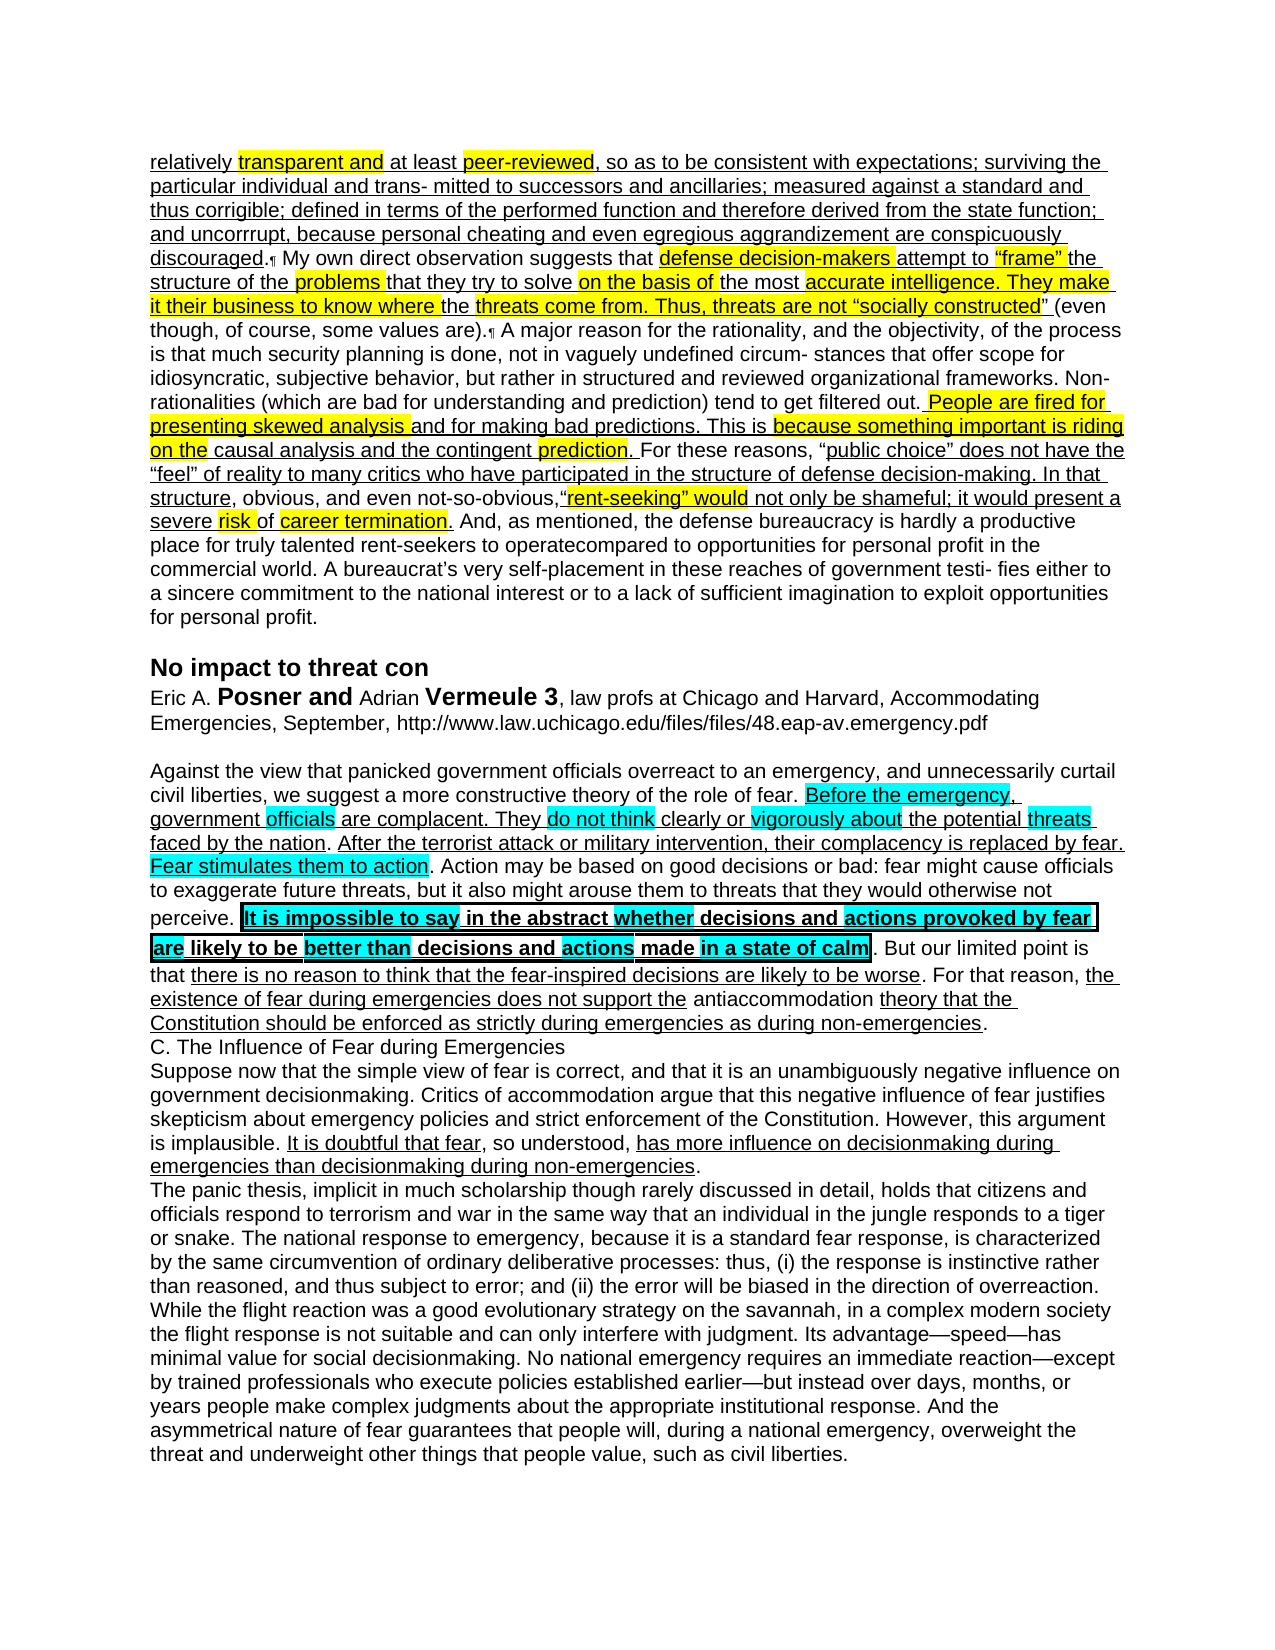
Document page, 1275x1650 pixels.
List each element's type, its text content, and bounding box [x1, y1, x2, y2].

text No impact to threat con [150, 653, 1125, 682]
text Suppose now that the simple view of fear is correct, and that it is an unambiguously negative influence on government decisionmaking. Critics of accommodation argue that this negative influence of fear justifies skepticism about emergency policies and strict enforcement of the Constitution. However, this argument is implausible. It is doubtful that fear, so understood, has more influence on decisionmaking during emergencies than decisionmaking during non-emergencies. [150, 1058, 1125, 1178]
text Against the view that panicked government officials overreact to an emergency, and unnecessarily curtail civil liberties, we suggest a more constructive theory of the role of fear. Before the emergency, government officials are complacent. They do not think clearly or vigorously about the potential threats faced by the nation. After the terrorist attack or military intervention, their complacency is replaced by fear. Fear stimulates them to action. Action may be based on good decisions or bad: fear might cause officials to exaggerate future threats, but it also might arouse them to threats that they would otherwise not perceive. It is impossible to say in the abstract whether decisions and actions provoked by fear are likely to be better than decisions and actions made in a state of calm. But our limited point is that there is no reason to think that the fear-inspired decisions are likely to be worse. For that reason, the existence of fear during emergencies does not support the antiaccommodation theory that the Constitution should be enforced as strictly during emergencies as during non-emergencies. [150, 758, 1125, 1034]
text Eric A. Posner and Adrian Vermeule 3, law profs at Chicago and Harvard, Accommodating Emergencies, September, http://www.law.uchicago.edu/files/files/48.eap-av.emergency.pdf [150, 682, 1125, 734]
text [150, 150, 1125, 629]
text The panic thesis, implicit in much scholarship though rarely discussed in detail, holds that citizens and officials respond to terrorism and war in the same way that an individual in the jungle responds to a tiger or snake. The national response to emergency, because it is a standard fear response, is characterized by the same circumvention of ordinary deliberative processes: thus, (i) the response is instinctive rather than reasoned, and thus subject to error; and (ii) the error will be biased in the direction of overreaction. While the flight reaction was a good evolutionary strategy on the savannah, in a complex modern society the flight response is not suitable and can only interfere with judgment. Its advantage—speed—has minimal value for social decisionmaking. No national emergency requires an immediate reaction—except by trained professionals who execute policies established earlier—but instead over days, months, or years people make complex judgments about the appropriate institutional response. And the asymmetrical nature of fear guarantees that people will, during a national emergency, overweight the threat and underweight other things that people value, such as civil liberties. [150, 1178, 1125, 1466]
text C. The Influence of Fear during Emergencies [150, 1034, 1125, 1058]
